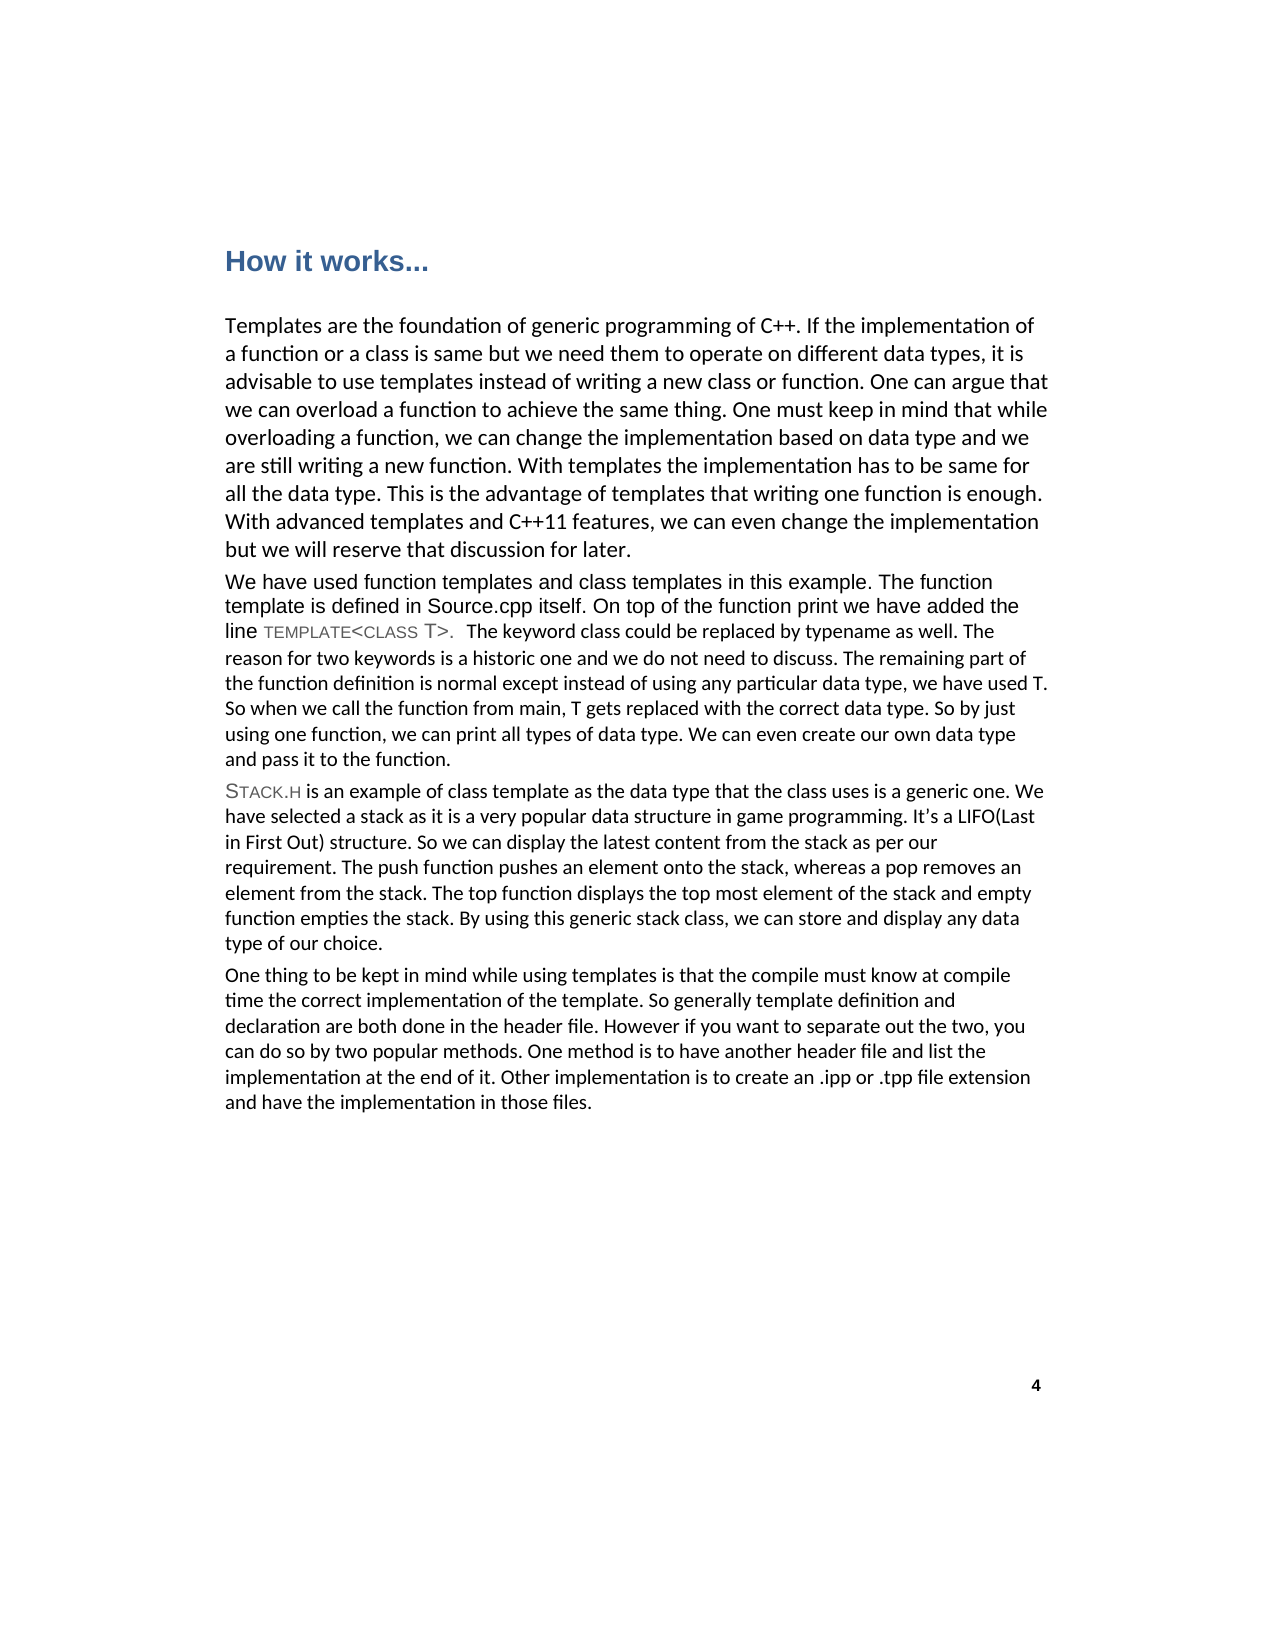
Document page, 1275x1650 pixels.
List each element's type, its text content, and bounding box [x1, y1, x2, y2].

subtitle Templates are the foundation of generic programming of C++. If the implementation of a function or a class is same but we need them to operate on different data types, it is advisable to use templates instead of writing a new class or function. One can argue that we can overload a function to achieve the same thing. One must keep in mind that while overloading a function, we can change the implementation based on data type and we are still writing a new function. With templates the implementation has to be same for all the data type. This is the advantage of templates that writing one function is enough. With advanced templates and C++11 features, we can even change the implementation but we will reserve that discussion for later. [225, 311, 1050, 563]
text One thing to be kept in mind while using templates is that the compile must know at compile time the correct implementation of the template. So generally template definition and declaration are both done in the header file. However if you want to separate out the two, you can do so by two popular methods. One method is to have another header file and list the implementation at the end of it. Other implementation is to create an .ipp or .tpp file extension and have the implementation in those files. [225, 962, 1050, 1115]
text We have used function templates and class templates in this example. The function template is defined in Source.cpp itself. On top of the function print we have added the line template<class T>. The keyword class could be replaced by typename as well. The reason for two keywords is a historic one and we do not need to discuss. The remaining part of the function definition is normal except instead of using any particular data type, we have used T. So when we call the function from main, T gets replaced with the correct data type. So by just using one function, we can print all types of data type. We can even create our own data type and pass it to the function. [225, 570, 1050, 772]
text Stack.h is an example of class template as the data type that the class uses is a generic one. We have selected a stack as it is a very popular data structure in game programming. It’s a LIFO(Last in First Out) structure. So we can display the latest content from the stack as per our requirement. The push function pushes an element onto the stack, whereas a pop removes an element from the stack. The top function displays the top most element of the stack and empty function empties the stack. By using this generic stack class, we can store and display any data type of our choice. [225, 778, 1050, 956]
subtitle How it works... [225, 244, 1050, 278]
